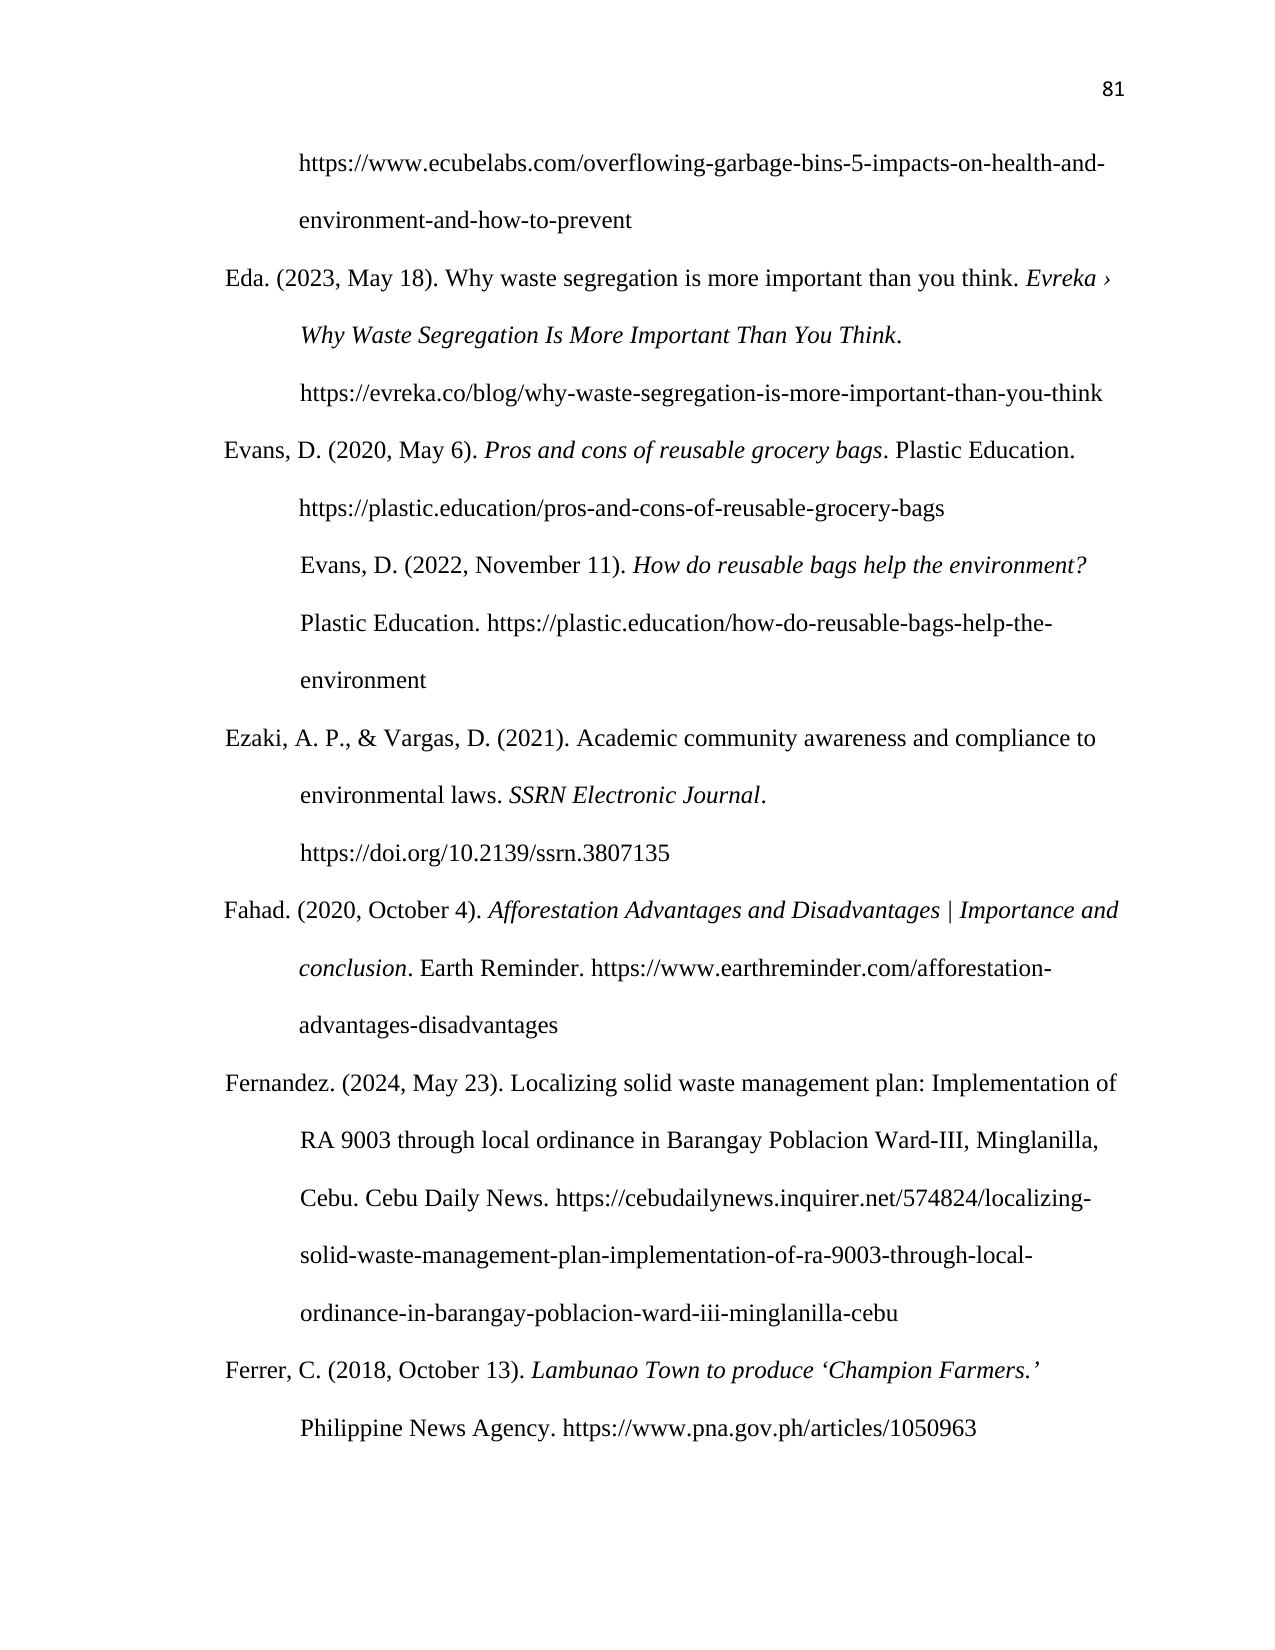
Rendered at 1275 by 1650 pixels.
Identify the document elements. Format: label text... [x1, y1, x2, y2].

text Fahad. (2020, October 4). Afforestation Advantages and Disadvantages | Importance and conclusion. Earth Reminder. https://www.earthreminder.com/afforestation-advantages-disadvantages [149, 895, 1125, 1039]
text Ferrer, C. (2018, October 13). Lambunao Town to produce ‘Champion Farmers.’ Philippine News Agency. https://www.pna.gov.ph/articles/1050963 [225, 1355, 1125, 1441]
text Ezaki, A. P., & Vargas, D. (2021). Academic community awareness and compliance to environmental laws. SSRN Electronic Journal. https://doi.org/10.2139/ssrn.3807135 [225, 723, 1125, 866]
text Evans, D. (2022, November 11). How do reusable bags help the environment? Plastic Education. https://plastic.education/how-do-reusable-bags-help-the-environment [300, 550, 1125, 694]
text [149, 148, 1125, 234]
text Eda. (2023, May 18). Why waste segregation is more important than you think. Evreka › Why Waste Segregation Is More Important Than You Think. https://evreka.co/blog/why-waste-segregation-is-more-important-than-you-think [225, 263, 1125, 406]
text Fernandez. (2024, May 23). Localizing solid waste management plan: Implementation of RA 9003 through local ordinance in Barangay Poblacion Ward-III, Minglanilla, Cebu. Cebu Daily News. https://cebudailynews.inquirer.net/574824/localizing-solid-waste-management-plan-implementation-of-ra-9003-through-local-ordinance-in-barangay-poblacion-ward-iii-minglanilla-cebu [225, 1068, 1125, 1326]
text Evans, D. (2020, May 6). Pros and cons of reusable grocery bags. Plastic Education. https://plastic.education/pros-and-cons-of-reusable-grocery-bags [149, 435, 1125, 521]
